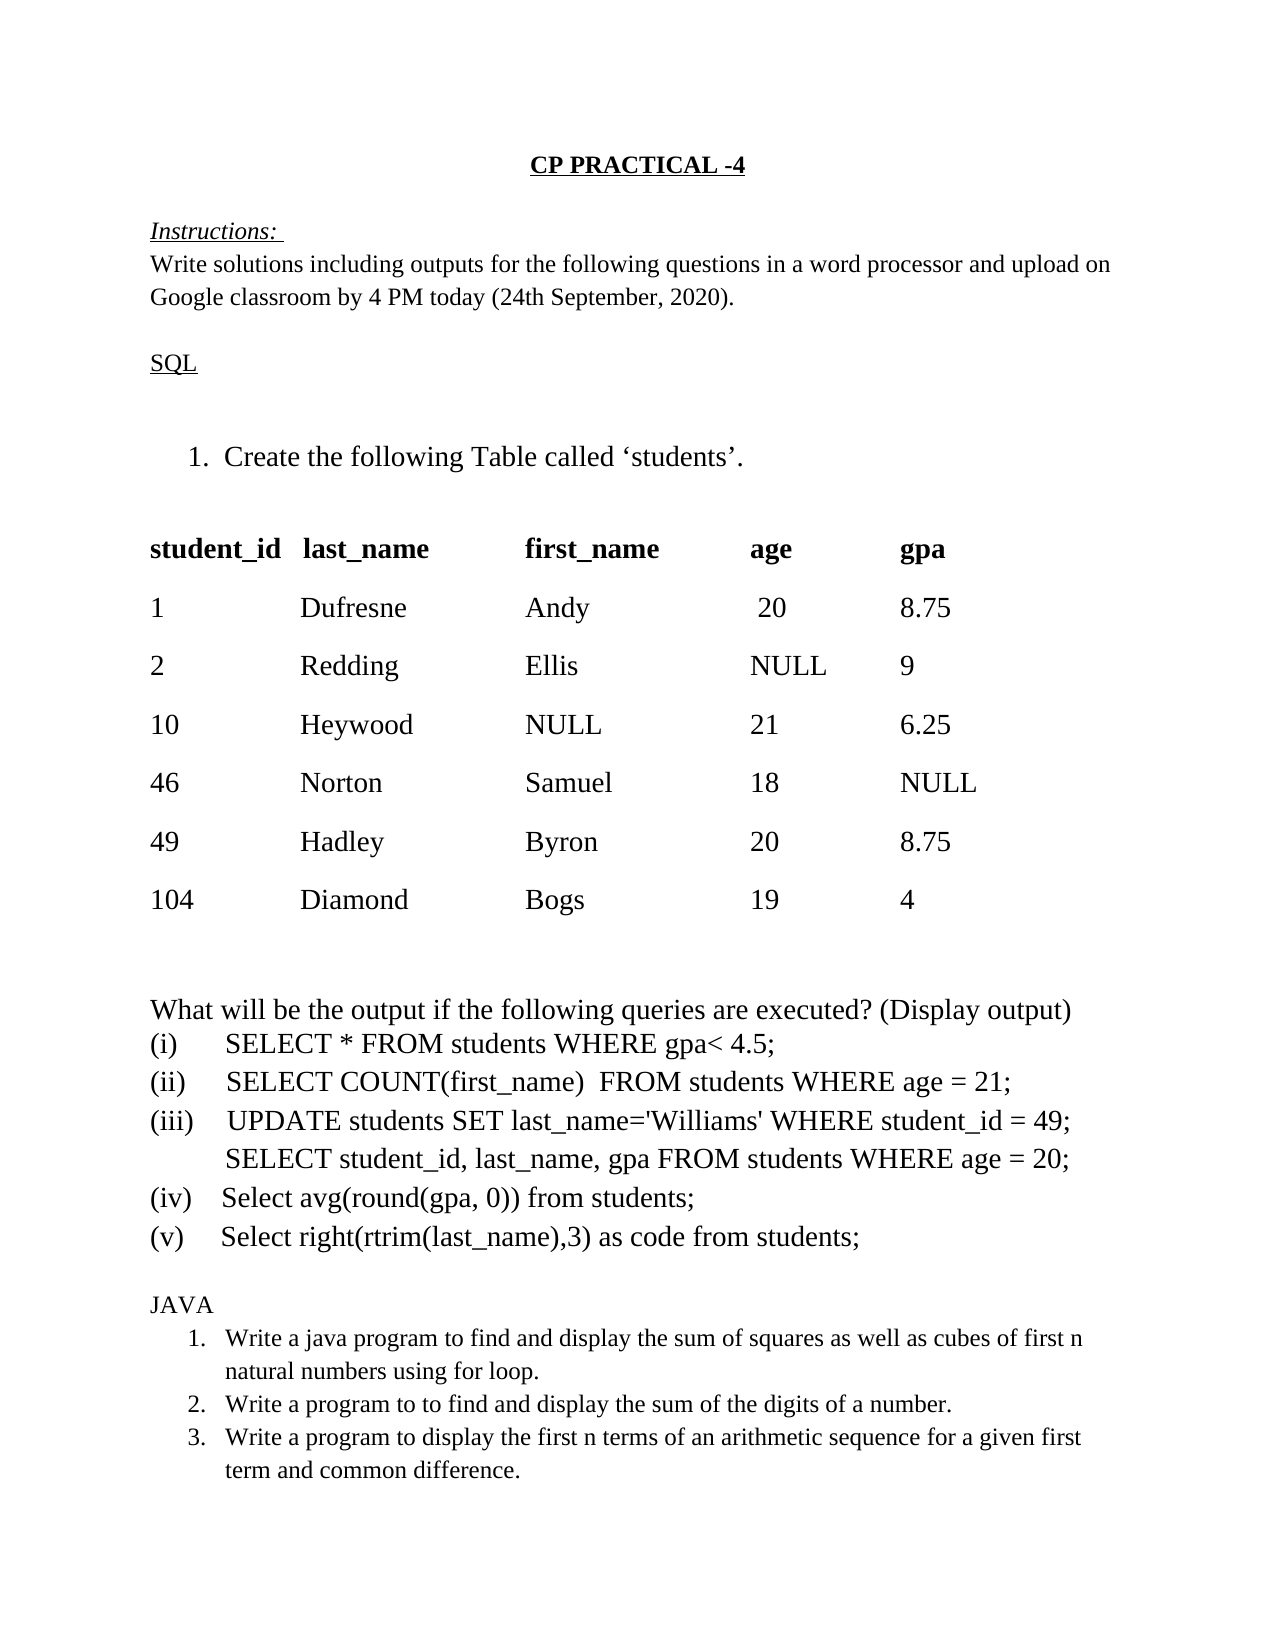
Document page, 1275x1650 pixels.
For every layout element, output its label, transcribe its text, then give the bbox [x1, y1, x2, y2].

text (v) Select right(rtrim(last_name),3) as code from students; [150, 1219, 1125, 1252]
text student_id last_name first_name age gpa [150, 531, 1125, 565]
text (ii) SELECT COUNT(first_name) FROM students WHERE age = 21; [150, 1064, 1125, 1098]
text Instructions: [150, 216, 1125, 245]
text JAVA [150, 1290, 1125, 1319]
text SELECT student_id, last_name, gpa FROM students WHERE age = 20; [150, 1142, 1125, 1175]
text 2 Redding Ellis NULL 9 [150, 648, 1125, 682]
text 46 Norton Samuel 18 NULL [150, 765, 1125, 799]
text CP PRACTICAL -4 [150, 150, 1125, 179]
text (iii) UPDATE students SET last_name='Williams' WHERE student_id = 49; [150, 1103, 1125, 1137]
text SQL [150, 348, 1125, 377]
text Write solutions including outputs for the following questions in a word processor and upload on Google classroom by 4 PM today (24th September, 2020). [150, 249, 1125, 311]
text 1 Dufresne Andy 20 8.75 [150, 590, 1125, 623]
text (iv) Select avg(round(gpa, 0)) from students; [150, 1180, 1125, 1214]
list Write a program to to find and display the sum of the digits of a number. [187, 1389, 1125, 1418]
text What will be the output if the following queries are executed? (Display output) [150, 992, 1125, 1026]
text (i) SELECT * FROM students WHERE gpa< 4.5; [150, 1026, 1125, 1059]
text 10 Heywood NULL 21 6.25 [150, 707, 1125, 740]
list Write a program to display the first n terms of an arithmetic sequence for a given first term and common difference. [187, 1422, 1125, 1484]
text 1. Create the following Table called ‘students’. [187, 439, 1125, 506]
list Write a java program to find and display the sum of squares as well as cubes of first n natural numbers using for loop. [187, 1323, 1125, 1385]
text 49 Hadley Byron 20 8.75 [150, 824, 1125, 857]
text 104 Diamond Bogs 19 4 [150, 882, 1125, 916]
